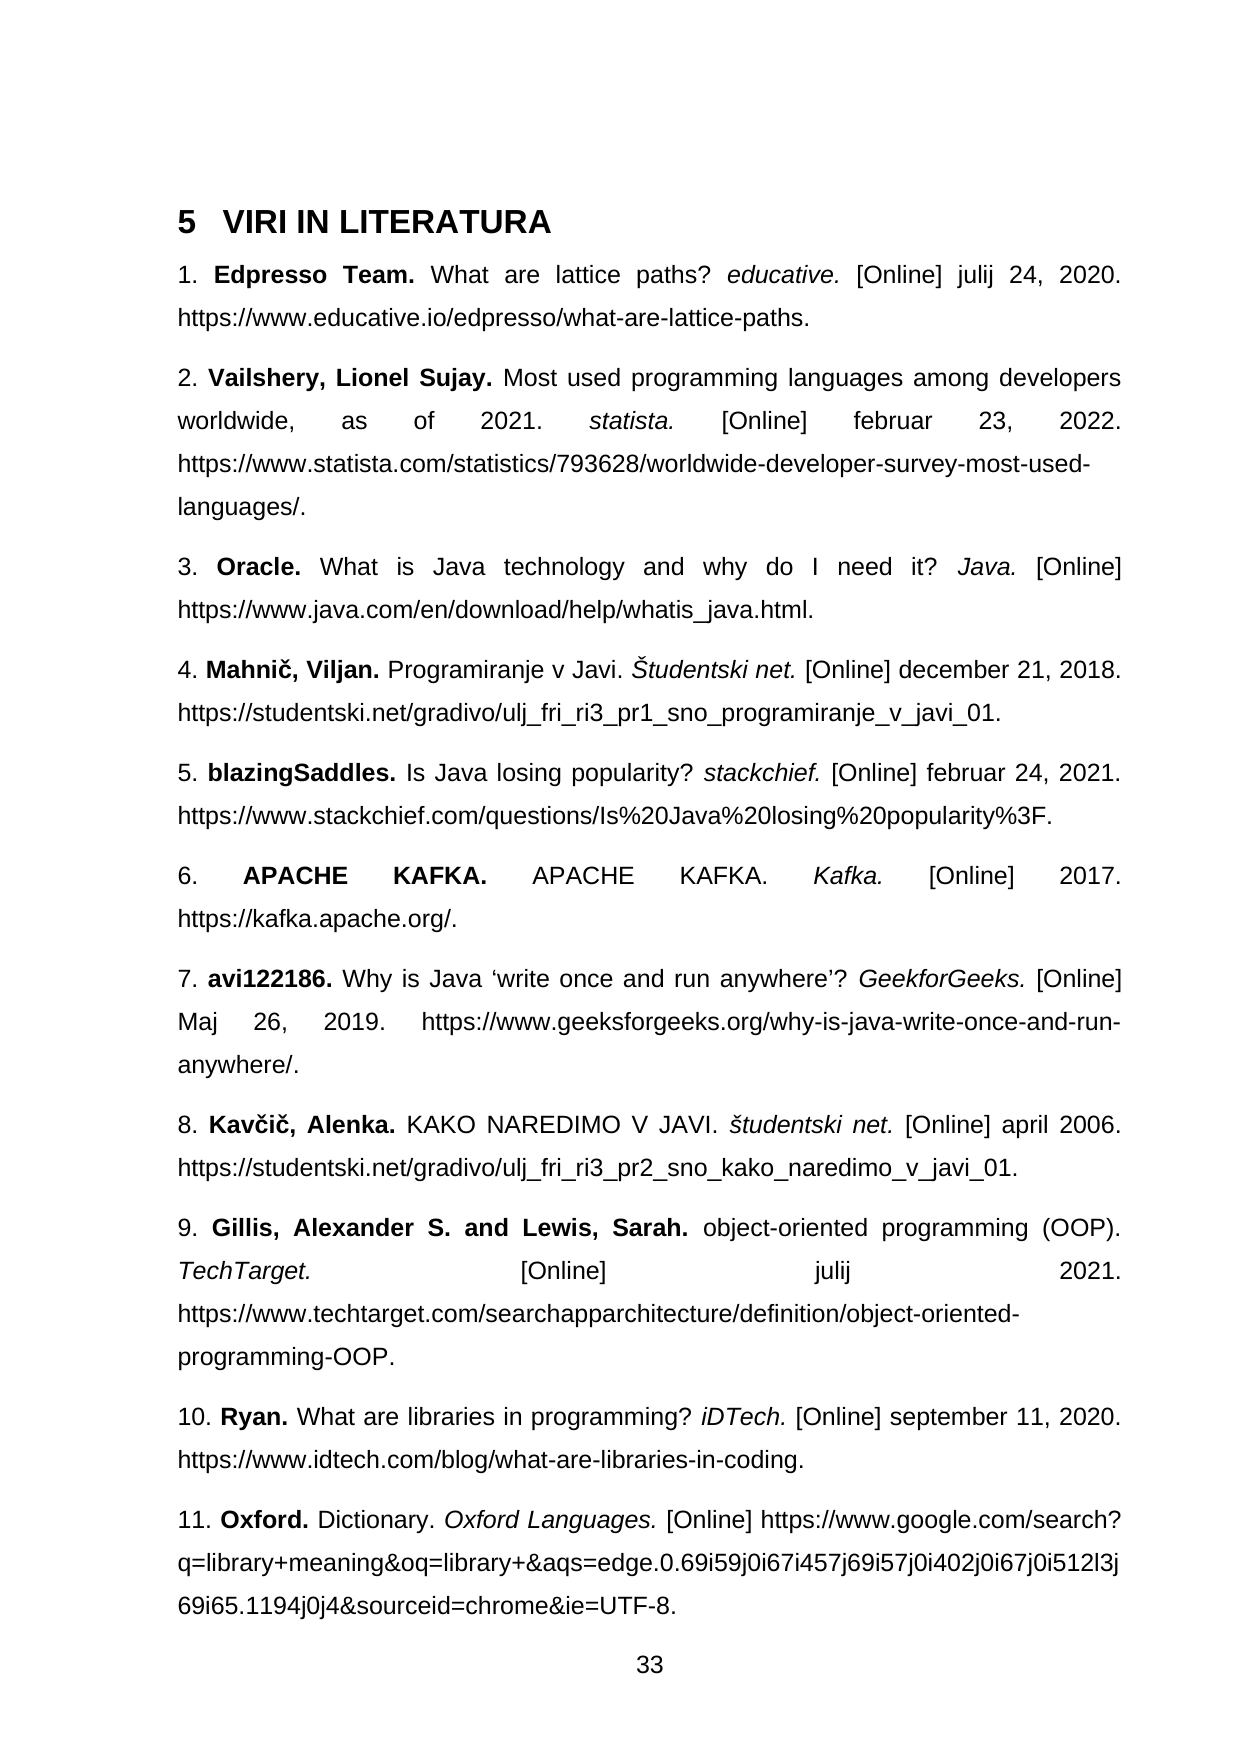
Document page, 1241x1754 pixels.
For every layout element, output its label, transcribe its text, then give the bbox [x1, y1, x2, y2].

text 1. Edpresso Team. What are lattice paths? educative. [Online] julij 24, 2020. https://www.educative.io/edpresso/what-are-lattice-paths. [177, 260, 1122, 332]
text 2. Vailshery, Lionel Sujay. Most used programming languages among developers worldwide, as of 2021. statista. [Online] februar 23, 2022. https://www.statista.com/statistics/793628/worldwide-developer-survey-most-used-languages/. [177, 363, 1122, 521]
text 7. avi122186. Why is Java ‘write once and run anywhere’? GeekforGeeks. [Online] Maj 26, 2019. https://www.geeksforgeeks.org/why-is-java-write-once-and-run-anywhere/. [177, 963, 1122, 1078]
text 5. blazingSaddles. Is Java losing popularity? stackchief. [Online] februar 24, 2021. https://www.stackchief.com/questions/Is%20Java%20losing%20popularity%3F. [177, 758, 1122, 829]
subtitle VIRI IN LITERATURA [177, 202, 1122, 241]
text 11. Oxford. Dictionary. Oxford Languages. [Online] https://www.google.com/search?q=library+meaning&oq=library+&aqs=edge.0.69i59j0i67i457j69i57j0i402j0i67j0i512l3j69i65.1194j0j4&sourceid=chrome&ie=UTF-8. [177, 1504, 1122, 1619]
text 6. APACHE KAFKA. APACHE KAFKA. Kafka. [Online] 2017. https://kafka.apache.org/. [177, 861, 1122, 932]
text 3. Oracle. What is Java technology and why do I need it? Java. [Online] https://www.java.com/en/download/help/whatis_java.html. [177, 552, 1122, 624]
text 10. Ryan. What are libraries in programming? iDTech. [Online] september 11, 2020. https://www.idtech.com/blog/what-are-libraries-in-coding. [177, 1402, 1122, 1473]
text 4. Mahnič, Viljan. Programiranje v Javi. Študentski net. [Online] december 21, 2018. https://studentski.net/gradivo/ulj_fri_ri3_pr1_sno_programiranje_v_javi_01. [177, 655, 1122, 727]
text 9. Gillis, Alexander S. and Lewis, Sarah. object-oriented programming (OOP). TechTarget. [Online] julij 2021. https://www.techtarget.com/searchapparchitecture/definition/object-oriented-programming-OOP. [177, 1212, 1122, 1371]
text 8. Kavčič, Alenka. KAKO NAREDIMO V JAVI. študentski net. [Online] april 2006. https://studentski.net/gradivo/ulj_fri_ri3_pr2_sno_kako_naredimo_v_javi_01. [177, 1109, 1122, 1181]
